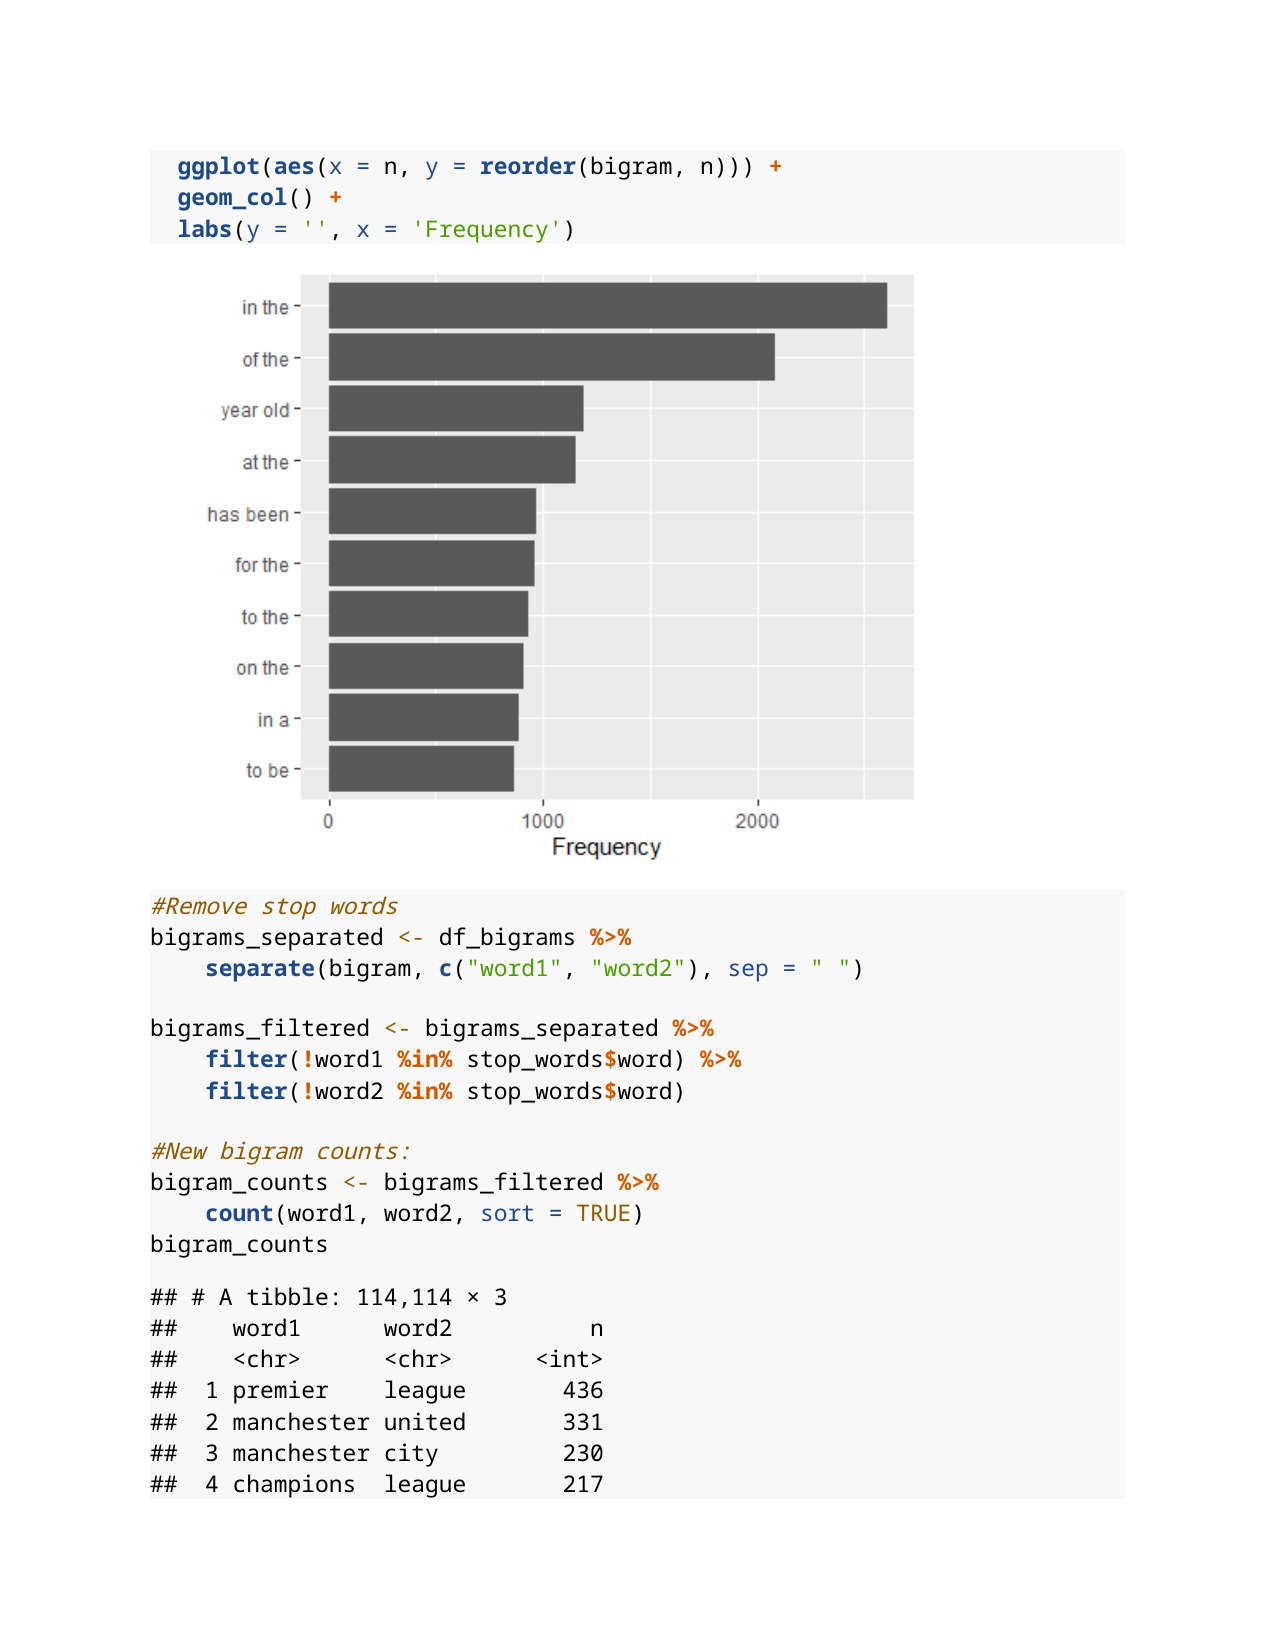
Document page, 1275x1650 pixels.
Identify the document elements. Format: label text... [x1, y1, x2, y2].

text #Remove stop words bigrams_separated <- df_bigrams %>% separate(bigram, c("word1", "word2"), sep = " ") bigrams_filtered <- bigrams_separated %>% filter(!word1 %in% stop_words$word) %>% filter(!word2 %in% stop_words$word) #New bigram counts: bigram_counts <- bigrams_filtered %>% count(word1, word2, sort = TRUE) bigram_counts [150, 890, 1125, 1260]
picture [168, 264, 927, 871]
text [150, 150, 1125, 244]
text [150, 1281, 1125, 1499]
